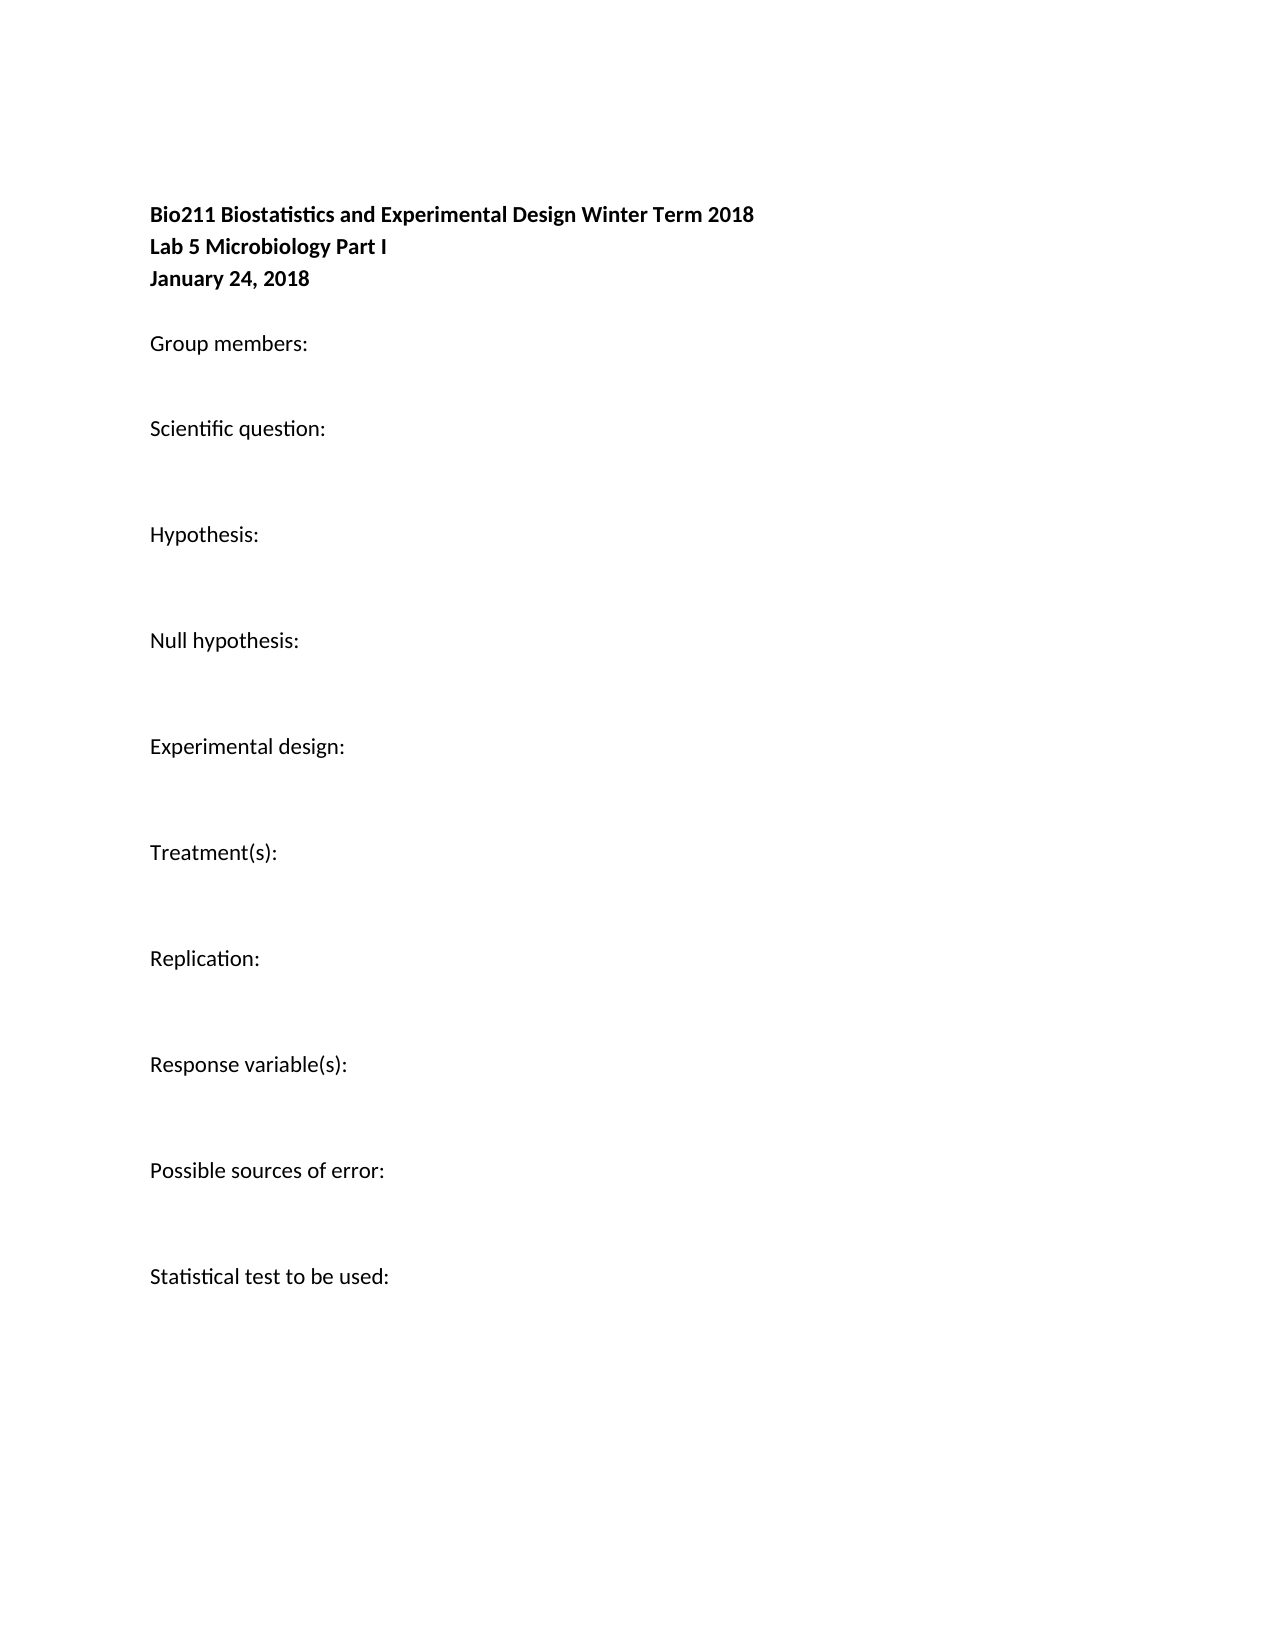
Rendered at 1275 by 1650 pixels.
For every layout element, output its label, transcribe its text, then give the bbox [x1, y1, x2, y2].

text Lab 5 Microbiology Part I [150, 232, 1125, 260]
text Scientific question: [150, 414, 1125, 442]
text Experimental design: [150, 732, 1125, 760]
text Possible sources of error: [150, 1156, 1125, 1184]
text Replication: [150, 944, 1125, 972]
text Hypothesis: [150, 520, 1125, 548]
text Group members: [150, 329, 1125, 357]
text January 24, 2018 [150, 264, 1125, 292]
text Treatment(s): [150, 838, 1125, 866]
text Bio211 Biostatistics and Experimental Design Winter Term 2018 [150, 200, 1125, 228]
text Null hypothesis: [150, 626, 1125, 654]
text Response variable(s): [150, 1050, 1125, 1078]
text Statistical test to be used: [150, 1262, 1125, 1290]
